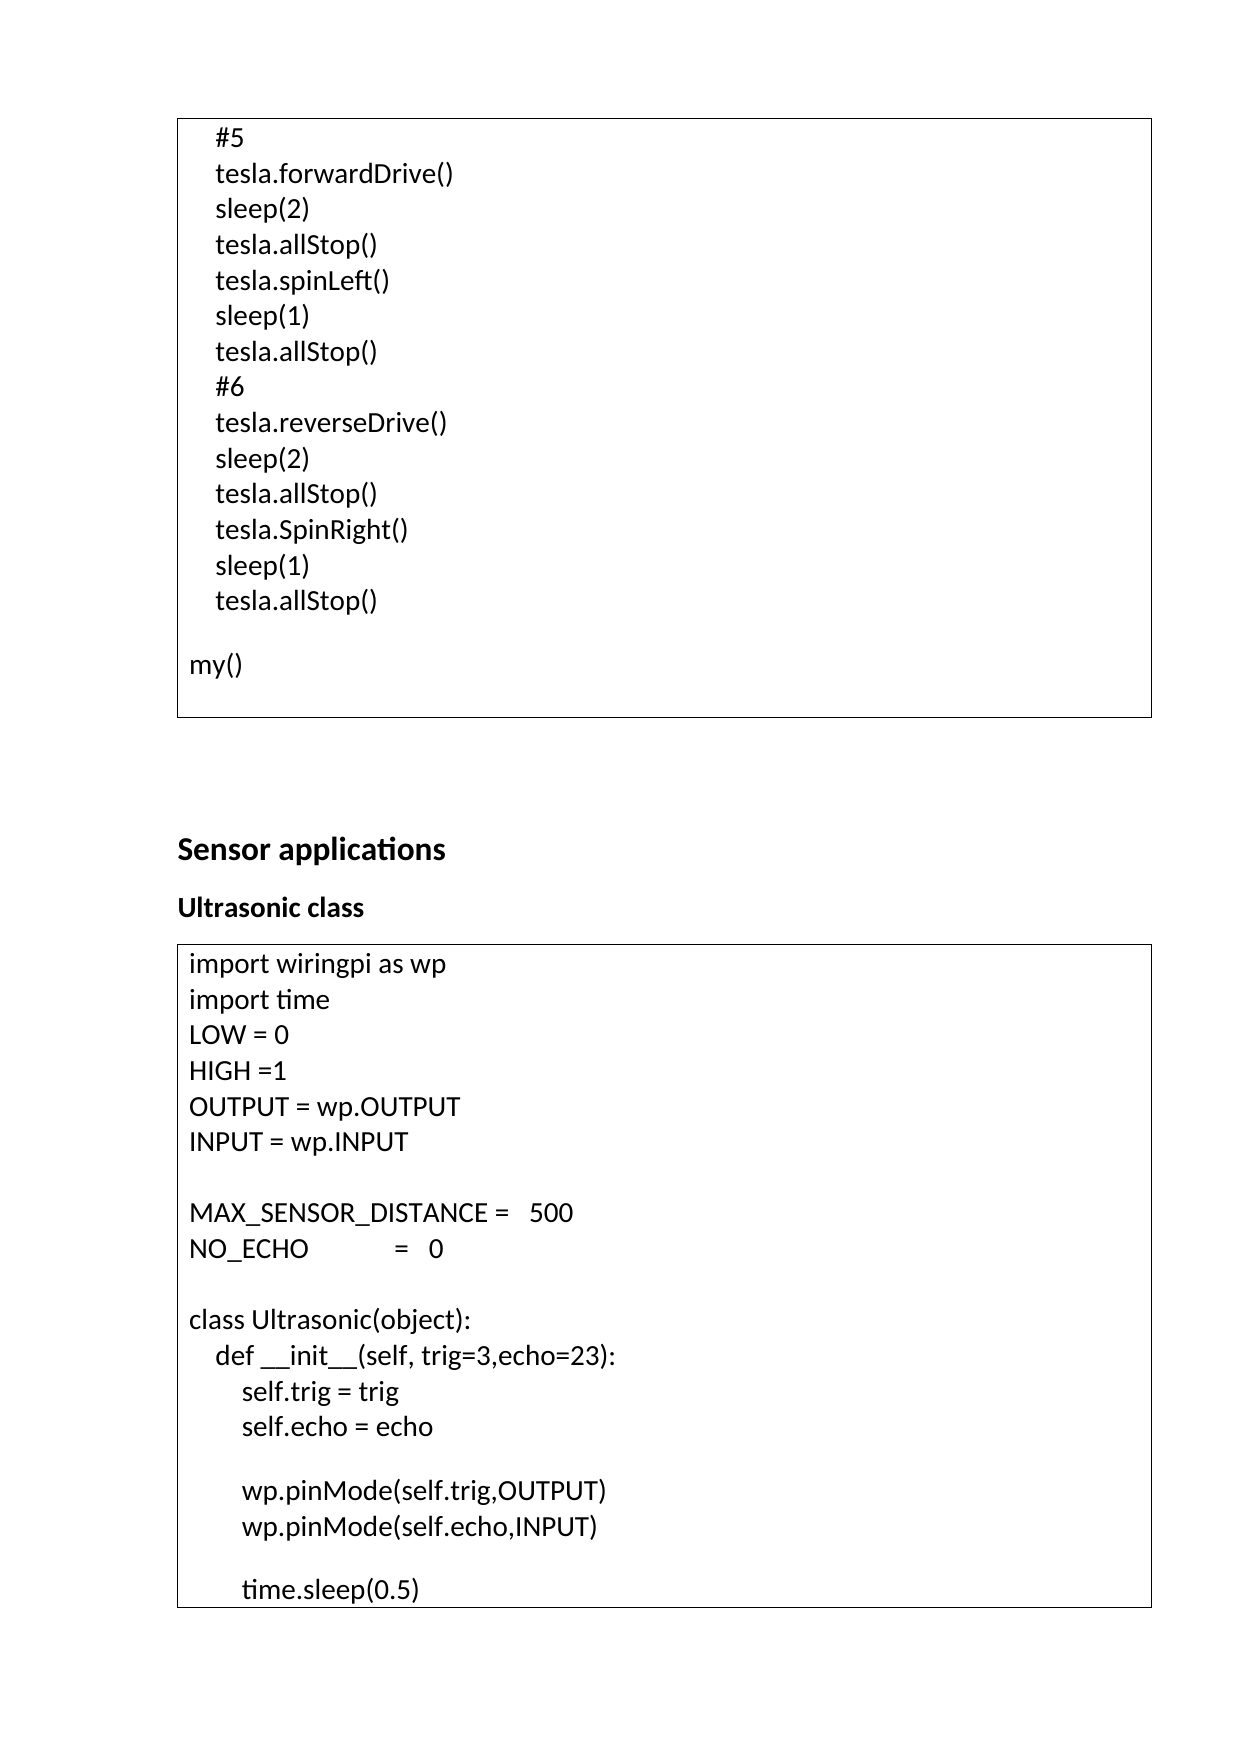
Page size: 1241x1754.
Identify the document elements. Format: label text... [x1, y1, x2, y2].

text Sensor applications [177, 828, 1152, 869]
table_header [178, 945, 1151, 1607]
text Ultrasonic class [177, 889, 1152, 925]
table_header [178, 119, 1151, 717]
